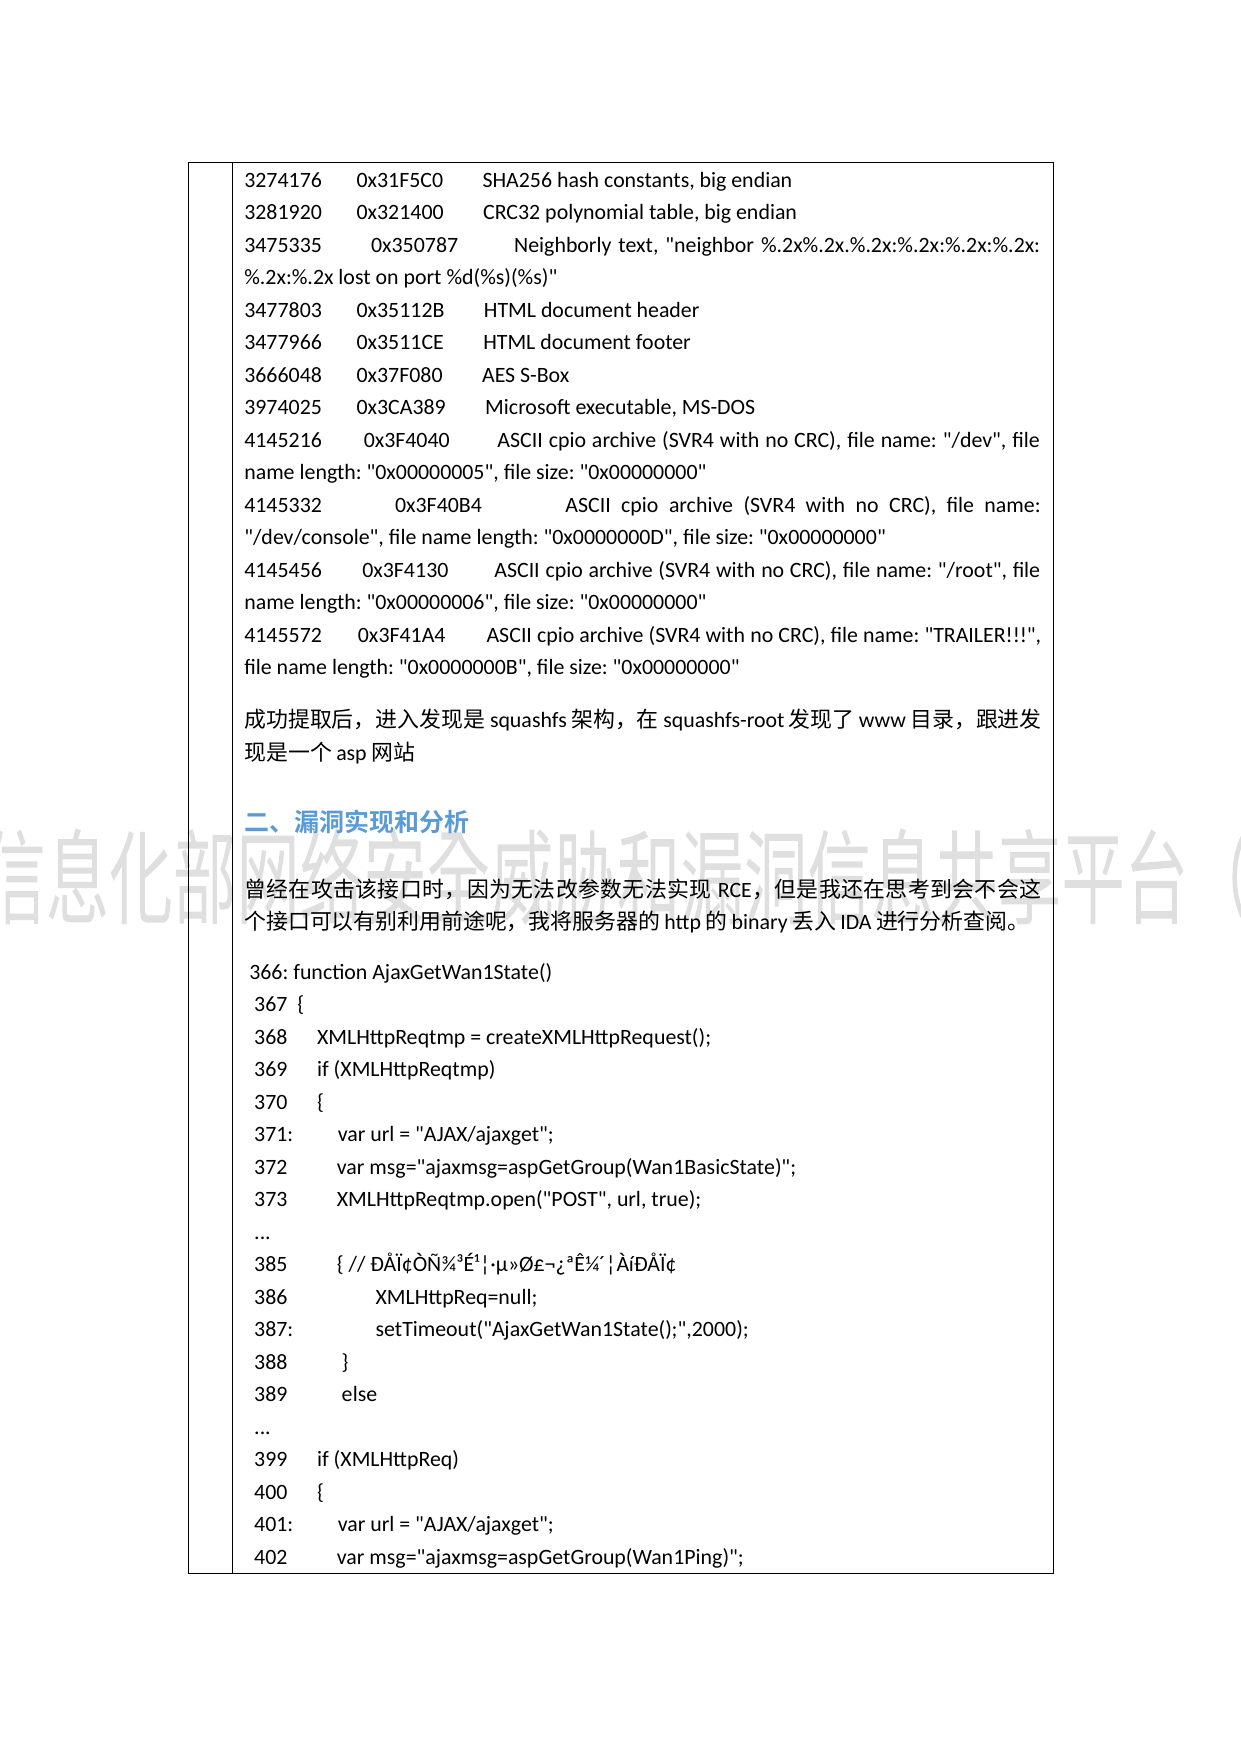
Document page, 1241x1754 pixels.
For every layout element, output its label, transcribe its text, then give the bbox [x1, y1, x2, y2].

table_cell 漏洞验证过程 [189, 163, 232, 1573]
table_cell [233, 163, 1053, 1573]
